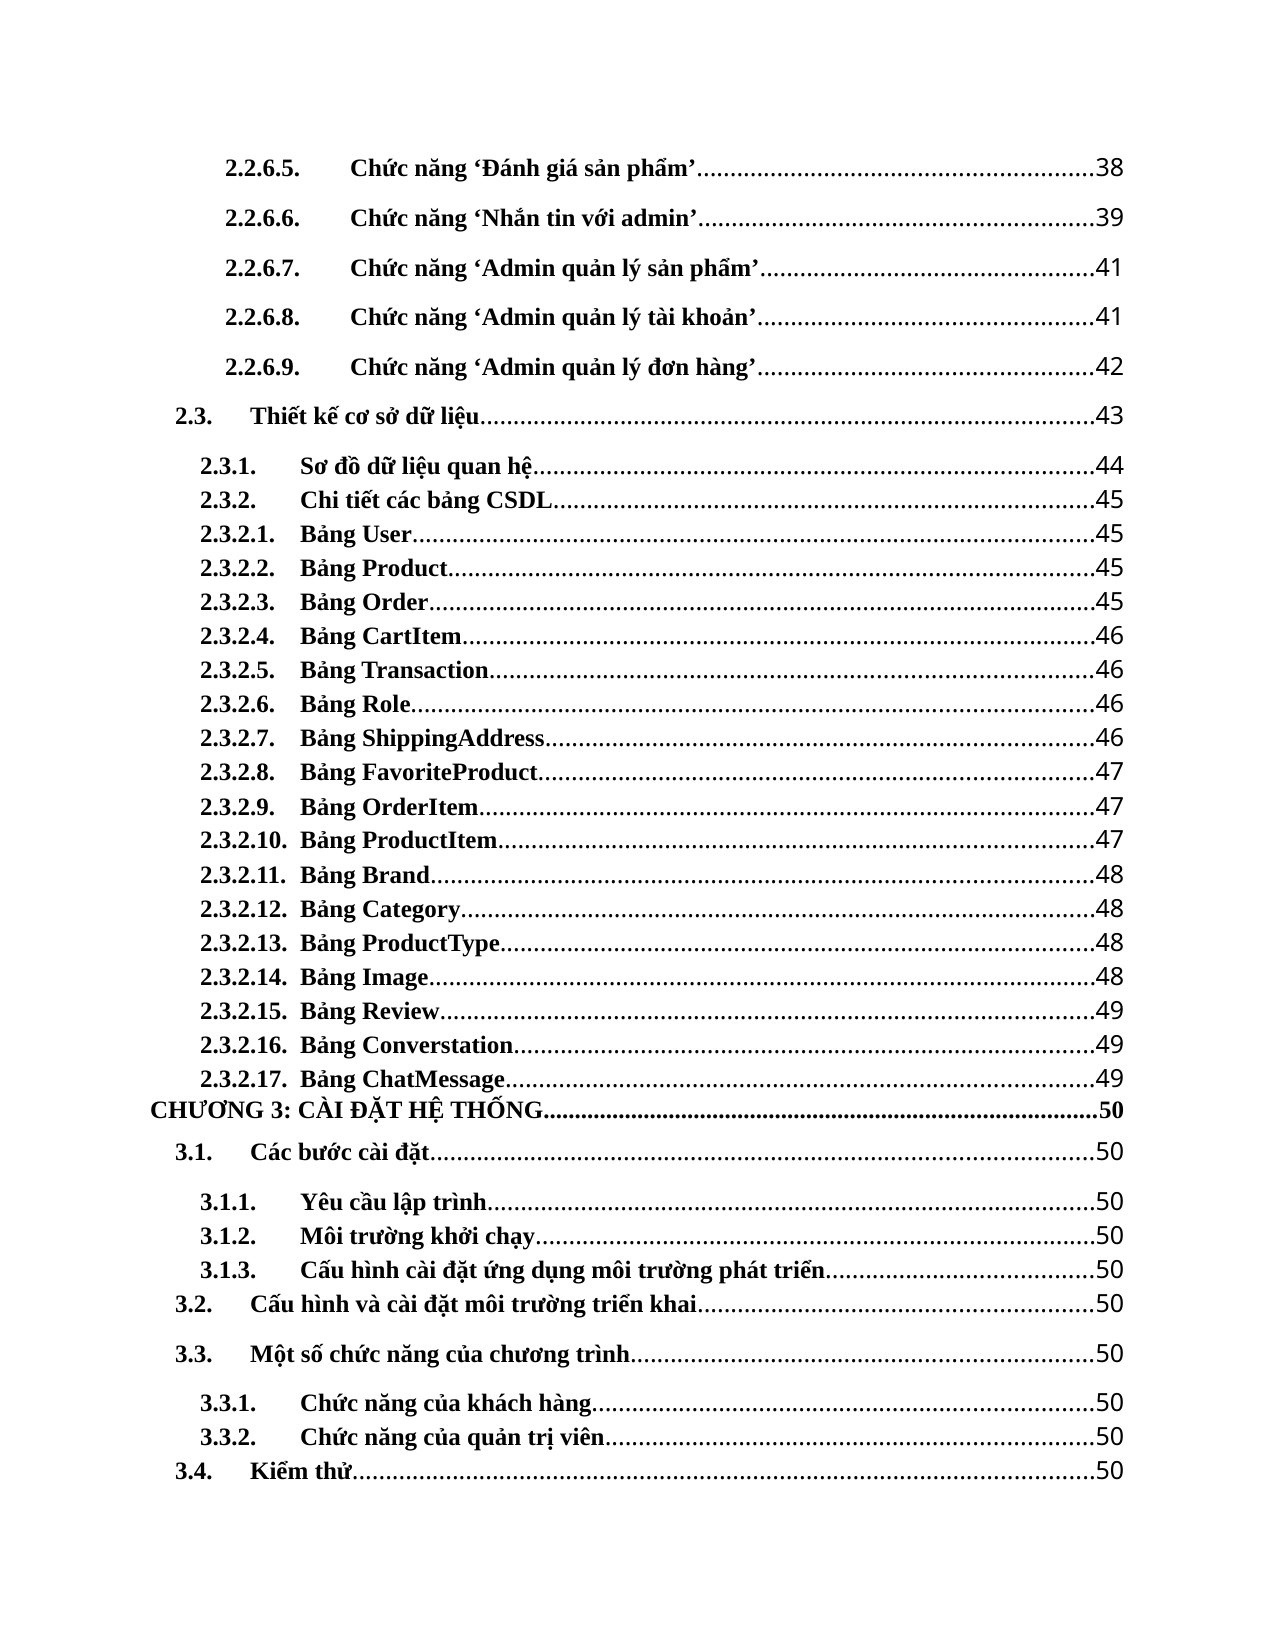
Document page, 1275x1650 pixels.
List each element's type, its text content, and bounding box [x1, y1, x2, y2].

text 2.2.6.5. Chức năng ‘Đánh giá sản phẩm’ 38 [225, 150, 1125, 184]
text 2.3.2.5. Bảng Transaction 46 [187, 652, 1125, 686]
text 2.3.2.6. Bảng Role 46 [187, 686, 1125, 720]
text 3.2. Cấu hình và cài đặt môi trường triển khai 50 [175, 1286, 1125, 1320]
text 2.3.2.4. Bảng CartItem 46 [187, 618, 1125, 652]
text 2.3.2.17. Bảng ChatMessage 49 [187, 1061, 1125, 1095]
text 3.1.1. Yêu cầu lập trình 50 [187, 1183, 1125, 1217]
text 2.3.2.10. Bảng ProductItem 47 [187, 822, 1125, 856]
text 3.3.2. Chức năng của quản trị viên 50 [187, 1419, 1125, 1453]
text 3.3.1. Chức năng của khách hàng 50 [187, 1385, 1125, 1419]
text 3.1. Các bước cài đặt 50 [175, 1134, 1125, 1168]
text 2.3.2.1. Bảng User 45 [187, 516, 1125, 550]
text 2.3.2.2. Bảng Product 45 [187, 550, 1125, 584]
text 2.3.2.8. Bảng FavoriteProduct 47 [187, 754, 1125, 788]
text 3.3. Một số chức năng của chương trình 50 [175, 1335, 1125, 1369]
text 2.3.2.7. Bảng ShippingAddress 46 [187, 720, 1125, 754]
text 2.3. Thiết kế cơ sở dữ liệu 43 [175, 398, 1125, 432]
text 2.3.2.9. Bảng OrderItem 47 [187, 788, 1125, 822]
text 3.1.2. Môi trường khởi chạy 50 [187, 1217, 1125, 1252]
text 3.1.3. Cấu hình cài đặt ứng dụng môi trường phát triển 50 [187, 1252, 1125, 1286]
text 2.3.2.16. Bảng Converstation 49 [187, 1027, 1125, 1061]
text 2.2.6.6. Chức năng ‘Nhắn tin với admin’ 39 [225, 199, 1125, 234]
text 3.4. Kiểm thử 50 [175, 1453, 1125, 1487]
text 2.3.2.15. Bảng Review 49 [187, 992, 1125, 1027]
text 2.3.2.12. Bảng Category 48 [187, 890, 1125, 924]
text 2.3.2.13. Bảng ProductType 48 [187, 924, 1125, 958]
text 2.3.2.11. Bảng Brand 48 [187, 856, 1125, 890]
text 2.2.6.7. Chức năng ‘Admin quản lý sản phẩm’ 41 [225, 249, 1125, 283]
text 2.3.2. Chi tiết các bảng CSDL 45 [187, 482, 1125, 516]
text 2.3.2.14. Bảng Image 48 [187, 958, 1125, 992]
text 2.2.6.8. Chức năng ‘Admin quản lý tài khoản’ 41 [225, 299, 1125, 333]
text 2.2.6.9. Chức năng ‘Admin quản lý đơn hàng’ 42 [225, 348, 1125, 382]
text CHƯƠNG 3: CÀI ĐẶT HỆ THỐNG 50 [150, 1095, 1125, 1123]
text 2.3.2.3. Bảng Order 45 [187, 584, 1125, 618]
text 2.3.1. Sơ đồ dữ liệu quan hệ 44 [187, 447, 1125, 482]
